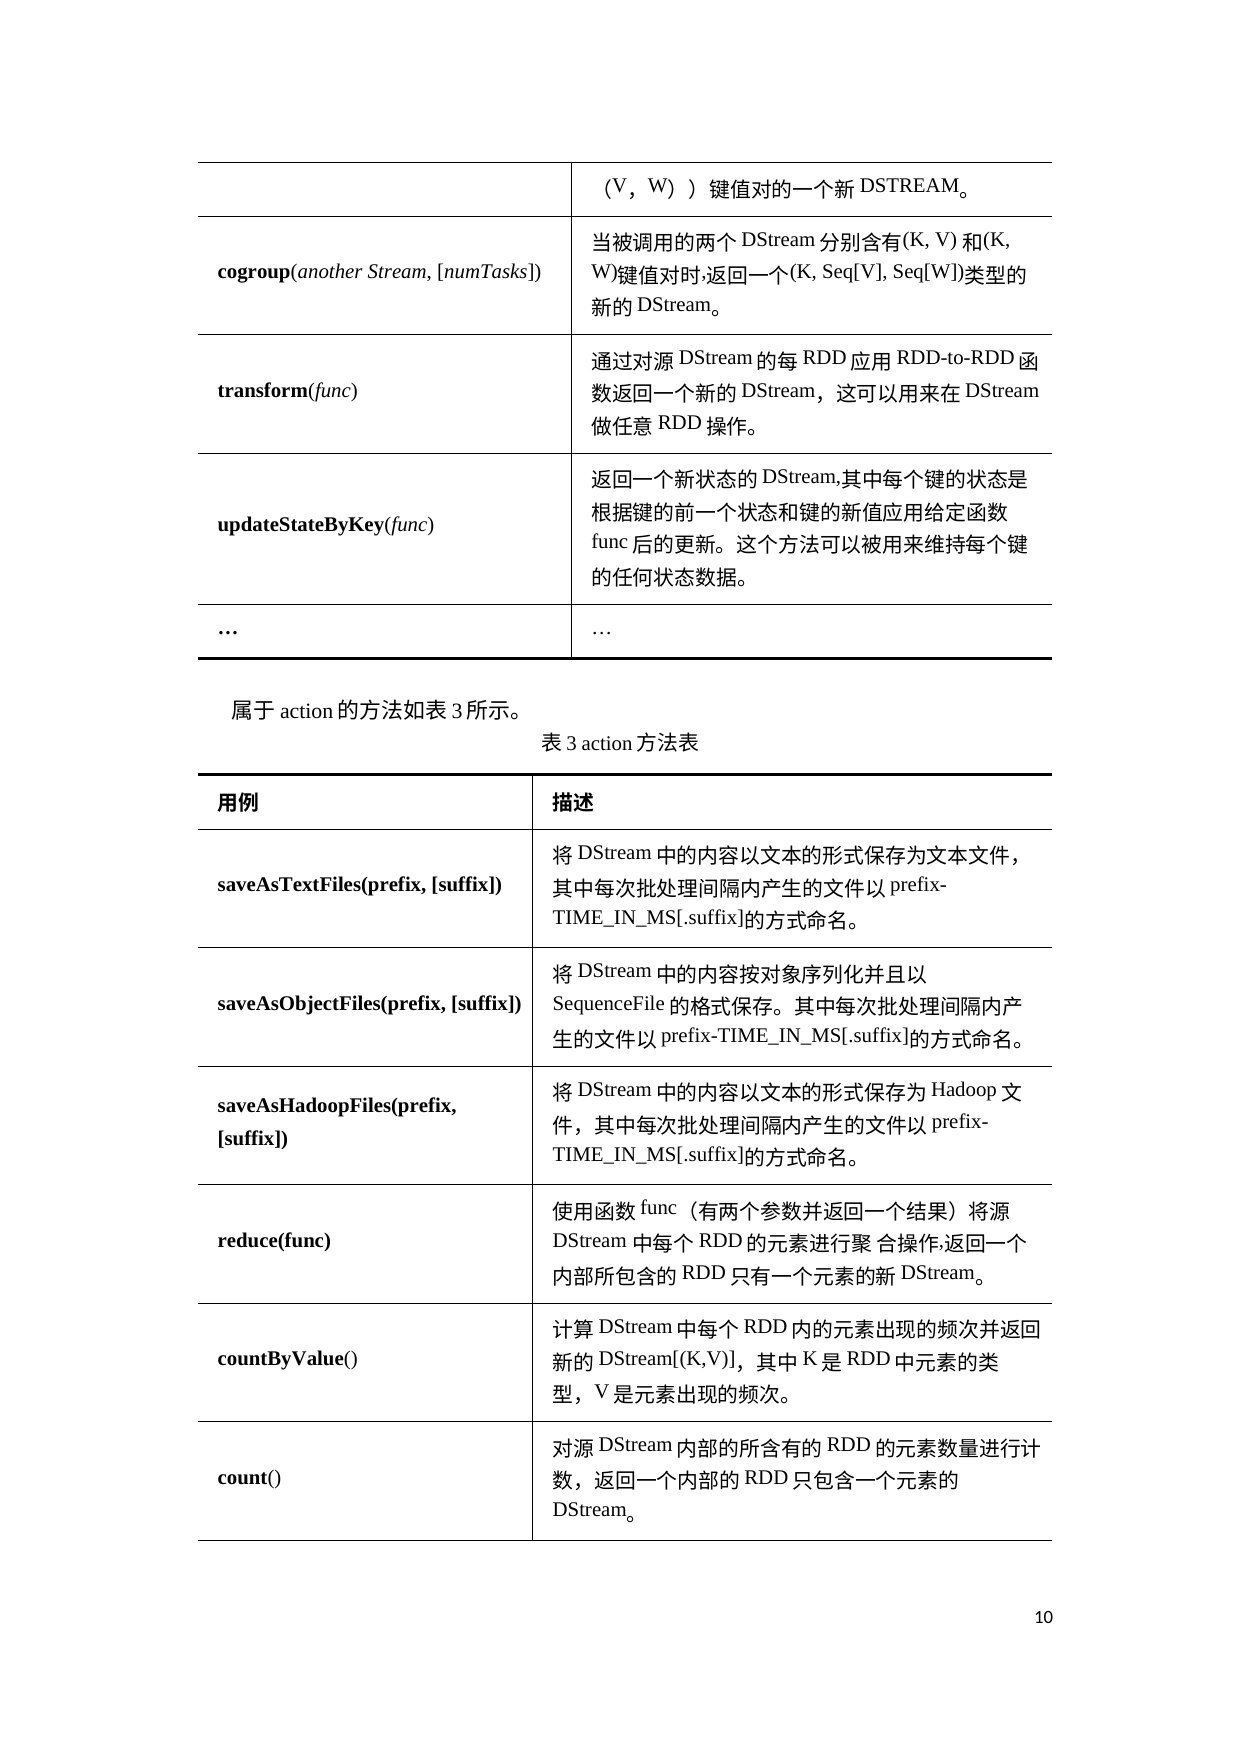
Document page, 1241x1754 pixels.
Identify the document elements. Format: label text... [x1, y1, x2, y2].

table_cell 将DStream中的内容按对象序列化并且以SequenceFile的格式保存。其中每次批处理间隔内产生的文件以prefix-TIME_IN_MS[.suffix]的方式命名。 [533, 948, 1052, 1066]
text 属于action的方法如表3所示。 [187, 693, 1053, 725]
table_cell updateStateByKey(func) [198, 454, 571, 604]
table_header 用例 [198, 776, 532, 828]
table_cell 使用函数func（有两个参数并返回一个结果）将源DStream 中每个RDD的元素进行聚 合操作,返回一个内部所包含的RDD只有一个元素的新DStream。 [533, 1185, 1052, 1303]
table_cell saveAsObjectFiles(prefix, [suffix]) [198, 948, 532, 1066]
text 表3 action方法表 [187, 725, 1053, 758]
table_cell 当被调用的两个DStream分别含有(K, V) 和(K, W)键值对时,返回一个(K, Seq[V], Seq[W])类型的新的DStream。 [572, 217, 1052, 334]
table_cell 返回一个新状态的DStream,其中每个键的状态是根据键的前一个状态和键的新值应用给定函数func后的更新。这个方法可以被用来维持每个键的任何状态数据。 [572, 454, 1052, 604]
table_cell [572, 163, 1052, 216]
table_header 描述 [533, 776, 1052, 828]
table_cell 通过对源DStream的每RDD应用RDD-to-RDD函数返回一个新的DStream，这可以用来在DStream做任意RDD操作。 [572, 335, 1052, 453]
table_cell 将DStream中的内容以文本的形式保存为Hadoop文件，其中每次批处理间隔内产生的文件以prefix-TIME_IN_MS[.suffix]的方式命名。 [533, 1067, 1052, 1184]
table_cell saveAsHadoopFiles(prefix, [suffix]) [198, 1067, 532, 1184]
table_cell countByValue() [198, 1304, 532, 1421]
table_cell transform(func) [198, 335, 571, 453]
table_cell saveAsTextFiles(prefix, [suffix]) [198, 830, 532, 947]
table_cell cogroup(another Stream, [numTasks]) [198, 217, 571, 334]
table_cell … [198, 605, 571, 657]
table_cell … [572, 605, 1052, 657]
table_cell 对源DStream内部的所含有的RDD的元素数量进行计数，返回一个内部的RDD只包含一个元素的DStream。 [533, 1422, 1052, 1540]
table_cell 计算DStream中每个RDD内的元素出现的频次并返回新的DStream[(K,V)]，其中K是RDD中元素的类型，V是元素出现的频次。 [533, 1304, 1052, 1421]
table_cell count() [198, 1422, 532, 1540]
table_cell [198, 163, 571, 216]
table_cell reduce(func) [198, 1185, 532, 1303]
table_cell 将DStream中的内容以文本的形式保存为文本文件，其中每次批处理间隔内产生的文件以prefix-TIME_IN_MS[.suffix]的方式命名。 [533, 830, 1052, 947]
